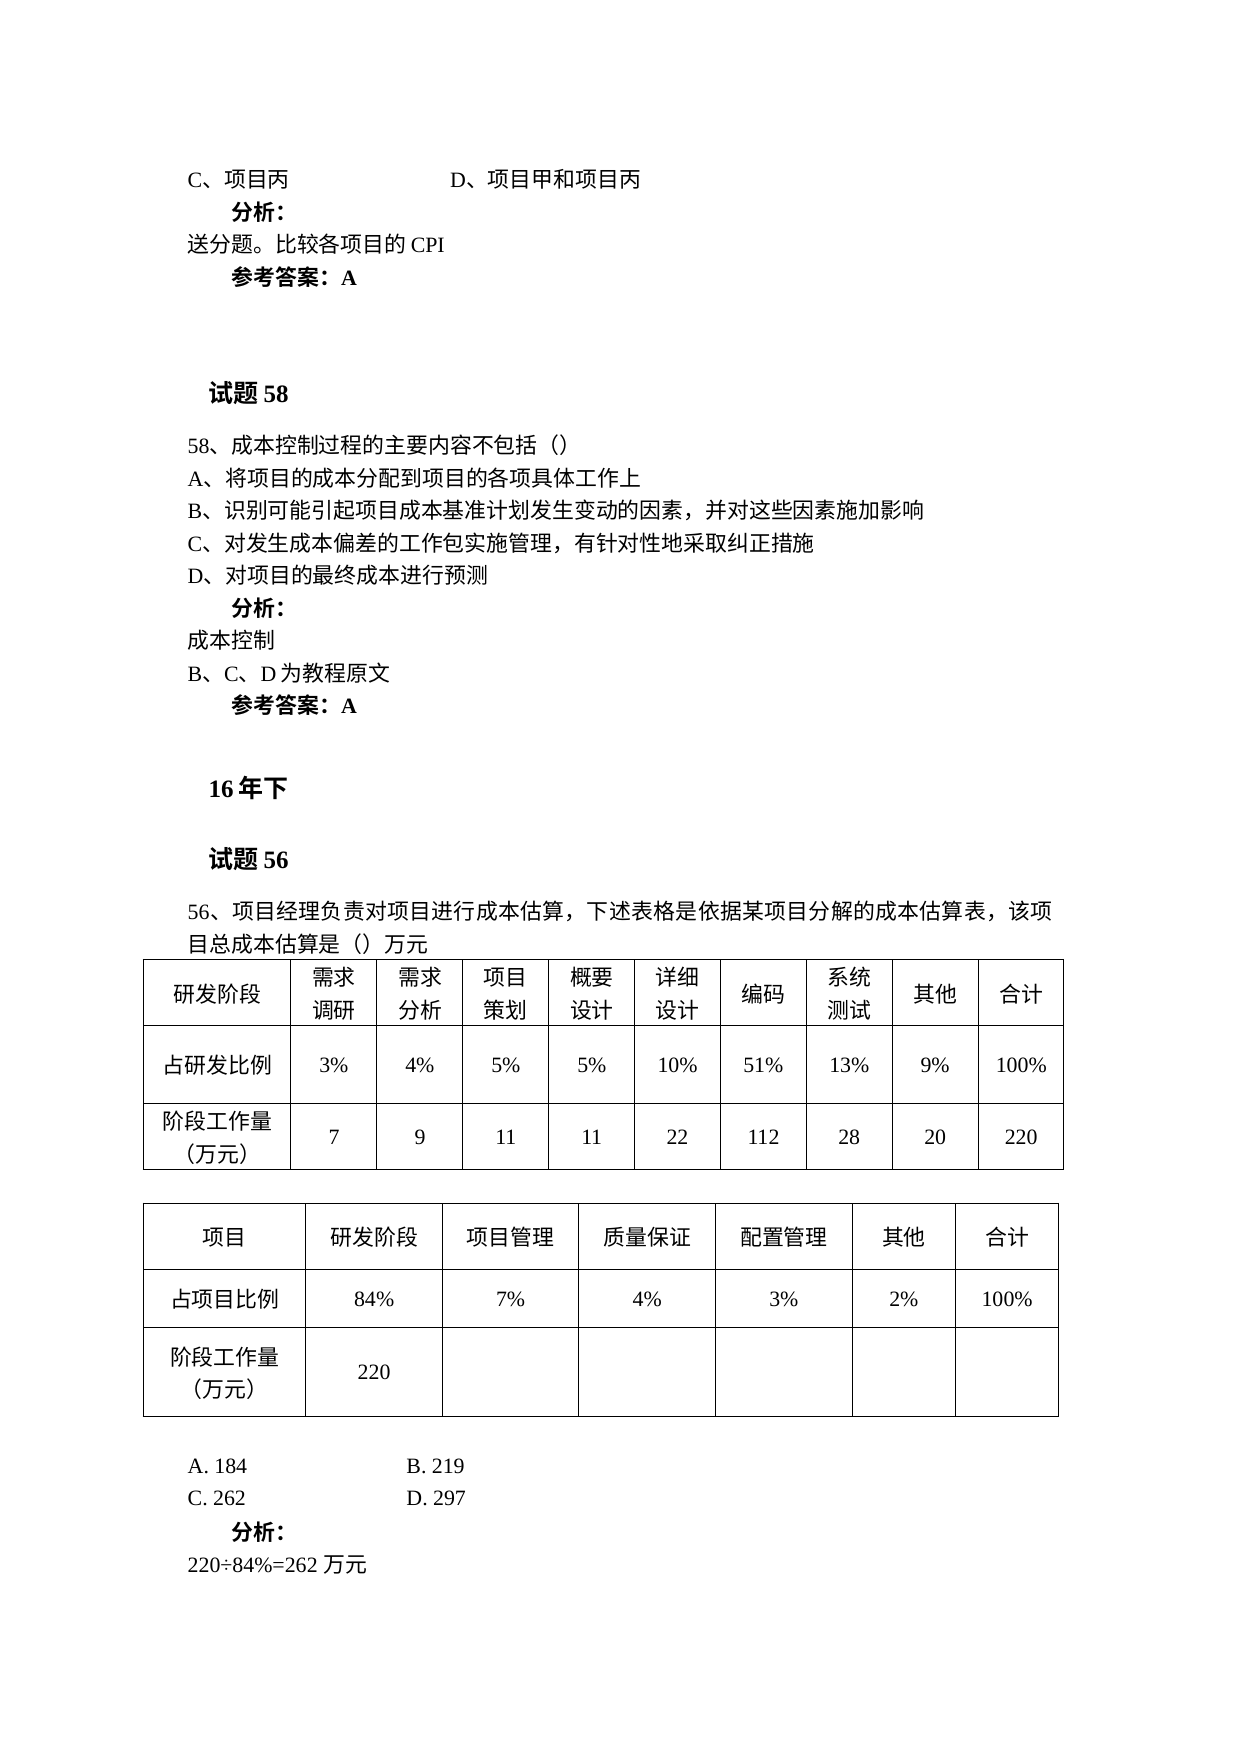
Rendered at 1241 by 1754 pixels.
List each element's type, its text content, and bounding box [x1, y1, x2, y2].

table_header 合计 [956, 1204, 1058, 1269]
table_cell 7 [291, 1104, 376, 1169]
table_cell 84% [306, 1270, 442, 1327]
table_header 质量保证 [579, 1204, 715, 1269]
table_cell 28 [807, 1104, 892, 1169]
text D、对项目的最终成本进行预测 [187, 558, 1053, 590]
table_cell 9% [893, 1026, 978, 1103]
table_header 研发阶段 [306, 1204, 442, 1269]
table_header 详细设计 [635, 960, 720, 1025]
text 分析： [187, 194, 1053, 227]
table_header 合计 [979, 960, 1063, 1025]
table_header 需求调研 [291, 960, 376, 1025]
text 56、项目经理负责对项目进行成本估算，下述表格是依据某项目分解的成本估算表，该项目总成本估算是（）万元 [187, 894, 1053, 959]
table_cell 112 [721, 1104, 806, 1169]
text A. 184 B. 219 [187, 1449, 1053, 1482]
table_cell 11 [463, 1104, 548, 1169]
subtitle 16年下 [187, 769, 1053, 805]
text 成本控制 [187, 623, 1053, 655]
table_cell 5% [463, 1026, 548, 1103]
table_cell 22 [635, 1104, 720, 1169]
table_cell 7% [443, 1270, 578, 1327]
table_cell [853, 1328, 955, 1416]
table_cell [956, 1328, 1058, 1416]
table_cell 100% [979, 1026, 1063, 1103]
table_cell [579, 1328, 715, 1416]
table_cell 10% [635, 1026, 720, 1103]
table_cell 11 [549, 1104, 634, 1169]
table_header 概要设计 [549, 960, 634, 1025]
table_cell 3% [716, 1270, 852, 1327]
table_cell 220 [979, 1104, 1063, 1169]
table_cell 5% [549, 1026, 634, 1103]
subtitle 试题56 [187, 839, 1053, 876]
text 58、成本控制过程的主要内容不包括（） [187, 428, 1053, 460]
table_cell 20 [893, 1104, 978, 1169]
table_cell 阶段工作量 （万元） [144, 1328, 305, 1416]
table_header 其他 [853, 1204, 955, 1269]
table_cell 4% [579, 1270, 715, 1327]
table_cell 阶段工作量 （万元） [144, 1104, 290, 1169]
text A、将项目的成本分配到项目的各项具体工作上 [187, 460, 1053, 493]
table_header 编码 [721, 960, 806, 1025]
text 220÷84%=262 万元 [187, 1547, 1053, 1579]
text C. 262 D. 297 [187, 1482, 1053, 1514]
table_cell [443, 1328, 578, 1416]
table_header 项目管理 [443, 1204, 578, 1269]
text C、对发生成本偏差的工作包实施管理，有针对性地采取纠正措施 [187, 525, 1053, 558]
text C、项目丙 D、项目甲和项目丙 [187, 162, 1053, 194]
table_cell 3% [291, 1026, 376, 1103]
text 分析： [187, 1514, 1053, 1547]
table_header 研发阶段 [144, 960, 290, 1025]
table_header 项目 [144, 1204, 305, 1269]
subtitle 试题58 [187, 373, 1053, 409]
table_header 项目策划 [463, 960, 548, 1025]
table_header 需求分析 [377, 960, 462, 1025]
table_cell 51% [721, 1026, 806, 1103]
table_cell 占项目比例 [144, 1270, 305, 1327]
text 分析： [187, 590, 1053, 623]
table_cell 9 [377, 1104, 462, 1169]
text 送分题。比较各项目的CPI [187, 227, 1053, 259]
table_cell 13% [807, 1026, 892, 1103]
text 参考答案：A [187, 259, 1053, 292]
text 参考答案：A [187, 688, 1053, 720]
table_cell 占研发比例 [144, 1026, 290, 1103]
table_cell 220 [306, 1328, 442, 1416]
table_header 系统测试 [807, 960, 892, 1025]
table_cell 4% [377, 1026, 462, 1103]
table_header 配置管理 [716, 1204, 852, 1269]
table_cell 2% [853, 1270, 955, 1327]
text B、C、D为教程原文 [187, 655, 1053, 688]
table_header 其他 [893, 960, 978, 1025]
text B、识别可能引起项目成本基准计划发生变动的因素，并对这些因素施加影响 [187, 493, 1053, 525]
table_cell 100% [956, 1270, 1058, 1327]
table_cell [716, 1328, 852, 1416]
